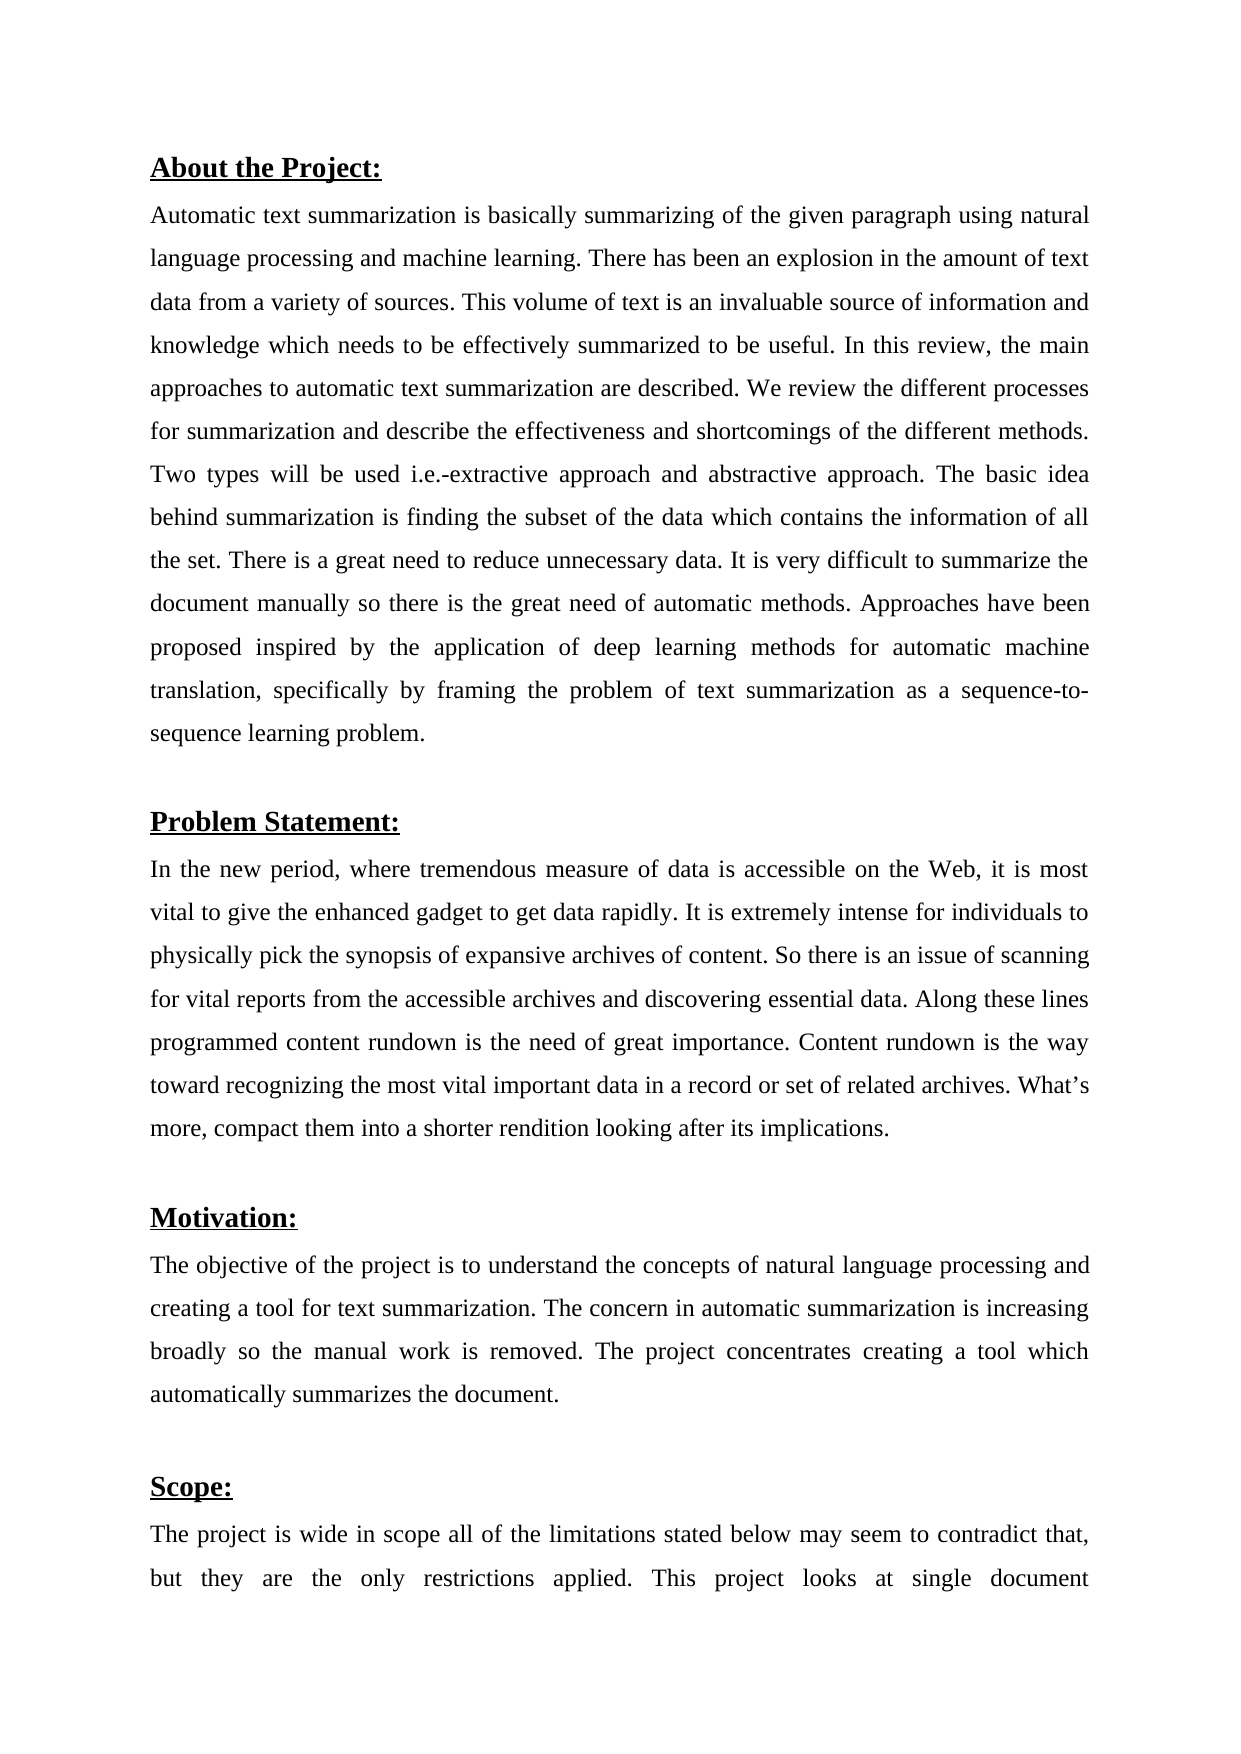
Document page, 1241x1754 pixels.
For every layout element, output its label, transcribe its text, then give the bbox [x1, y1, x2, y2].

list The objective of the project is to understand the concepts of natural language processing and creating a tool for text summarization. The concern in automatic summarization is increasing broadly so the manual work is removed. The project concentrates creating a tool which automatically summarizes the document. [150, 1250, 1091, 1408]
list Motivation: [150, 1200, 1091, 1233]
list Problem Statement: [150, 804, 1091, 838]
list Automatic text summarization is basically summarizing of the given paragraph using natural language processing and machine learning. There has been an explosion in the amount of text data from a variety of sources. This volume of text is an invaluable source of information and knowledge which needs to be effectively summarized to be useful. In this review, the main approaches to automatic text summarization are described. We review the different processes for summarization and describe the effectiveness and shortcomings of the different methods. Two types will be used i.e.-extractive approach and abstractive approach. The basic idea behind summarization is finding the subset of the data which contains the information of all the set. There is a great need to reduce unnecessary data. It is very difficult to summarize the document manually so there is the great need of automatic methods. Approaches have been proposed inspired by the application of deep learning methods for automatic machine translation, specifically by framing the problem of text summarization as a sequence-to-sequence learning problem. [150, 200, 1091, 747]
list In the new period, where tremendous measure of data is accessible on the Web, it is most vital to give the enhanced gadget to get data rapidly. It is extremely intense for individuals to physically pick the synopsis of expansive archives of content. So there is an issue of scanning for vital reports from the accessible archives and discovering essential data. Along these lines programmed content rundown is the need of great importance. Content rundown is the way toward recognizing the most vital important data in a record or set of related archives. What’s more, compact them into a shorter rendition looking after its implications. [150, 854, 1091, 1142]
list About the Project: [150, 150, 1091, 183]
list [150, 1519, 1091, 1591]
list Scope: [150, 1469, 1091, 1503]
